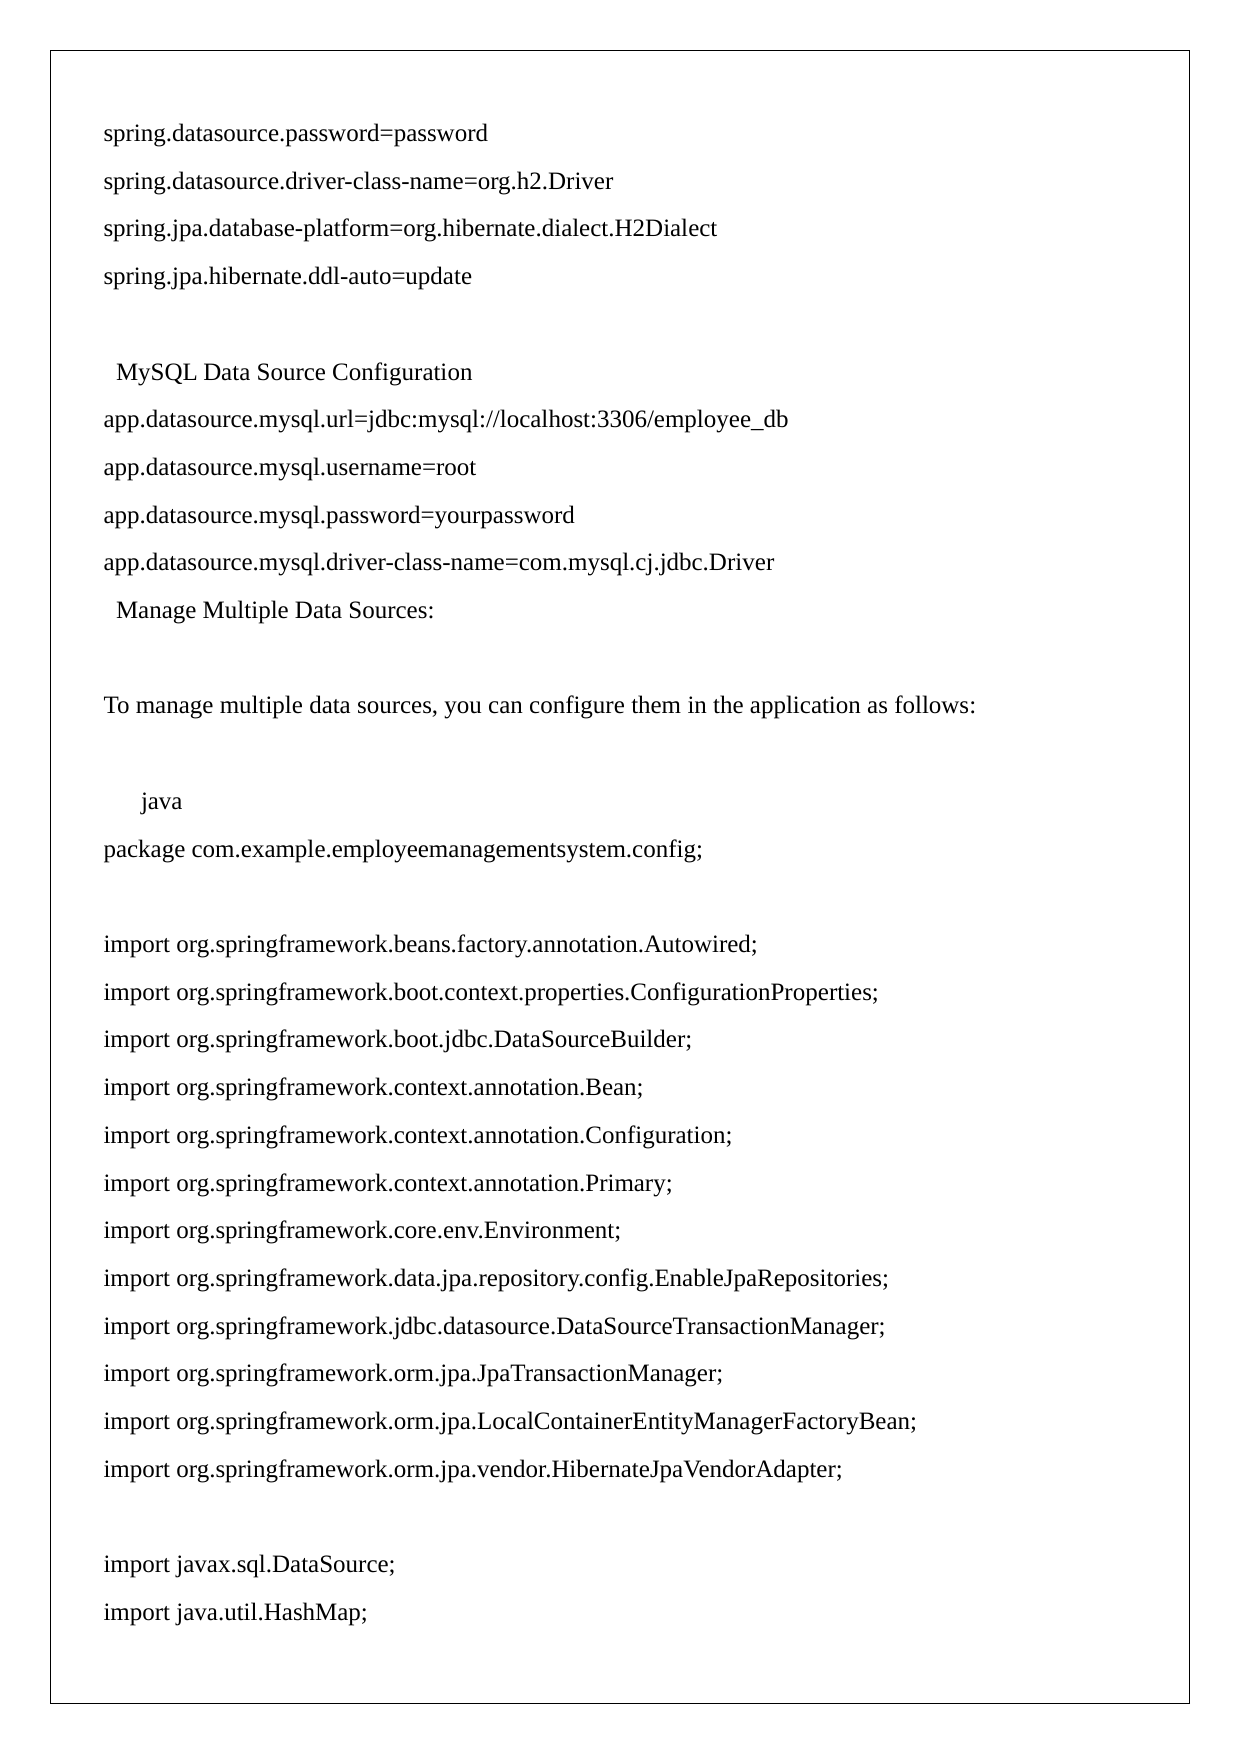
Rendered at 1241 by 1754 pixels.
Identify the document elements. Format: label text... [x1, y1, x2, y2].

text java [103, 786, 1152, 815]
text MySQL Data Source Configuration [103, 357, 1152, 385]
text import org.springframework.context.annotation.Bean; [103, 1072, 1152, 1101]
text spring.datasource.driver-class-name=org.h2.Driver [103, 166, 1152, 194]
text app.datasource.mysql.driver-class-name=com.mysql.cj.jdbc.Driver [103, 547, 1152, 576]
text import org.springframework.orm.jpa.LocalContainerEntityManagerFactoryBean; [103, 1406, 1152, 1435]
text import org.springframework.orm.jpa.vendor.HibernateJpaVendorAdapter; [103, 1454, 1152, 1483]
text import org.springframework.core.env.Environment; [103, 1215, 1152, 1244]
text Manage Multiple Data Sources: [103, 595, 1152, 624]
text spring.jpa.hibernate.ddl-auto=update [103, 261, 1152, 290]
text package com.example.employeemanagementsystem.config; [103, 834, 1152, 862]
text import javax.sql.DataSource; [103, 1549, 1152, 1578]
text import org.springframework.data.jpa.repository.config.EnableJpaRepositories; [103, 1263, 1152, 1292]
text spring.datasource.password=password [103, 118, 1152, 147]
text To manage multiple data sources, you can configure them in the application as follows: [103, 691, 1152, 719]
text app.datasource.mysql.username=root [103, 452, 1152, 481]
text import org.springframework.orm.jpa.JpaTransactionManager; [103, 1358, 1152, 1387]
text app.datasource.mysql.url=jdbc:mysql://localhost:3306/employee_db [103, 404, 1152, 433]
text import org.springframework.beans.factory.annotation.Autowired; [103, 929, 1152, 958]
text import org.springframework.boot.context.properties.ConfigurationProperties; [103, 977, 1152, 1006]
text import org.springframework.context.annotation.Configuration; [103, 1120, 1152, 1149]
text spring.jpa.database-platform=org.hibernate.dialect.H2Dialect [103, 213, 1152, 242]
text import org.springframework.boot.jdbc.DataSourceBuilder; [103, 1024, 1152, 1053]
text import org.springframework.context.annotation.Primary; [103, 1168, 1152, 1196]
text import java.util.HashMap; [103, 1597, 1152, 1626]
text app.datasource.mysql.password=yourpassword [103, 500, 1152, 528]
text import org.springframework.jdbc.datasource.DataSourceTransactionManager; [103, 1311, 1152, 1339]
